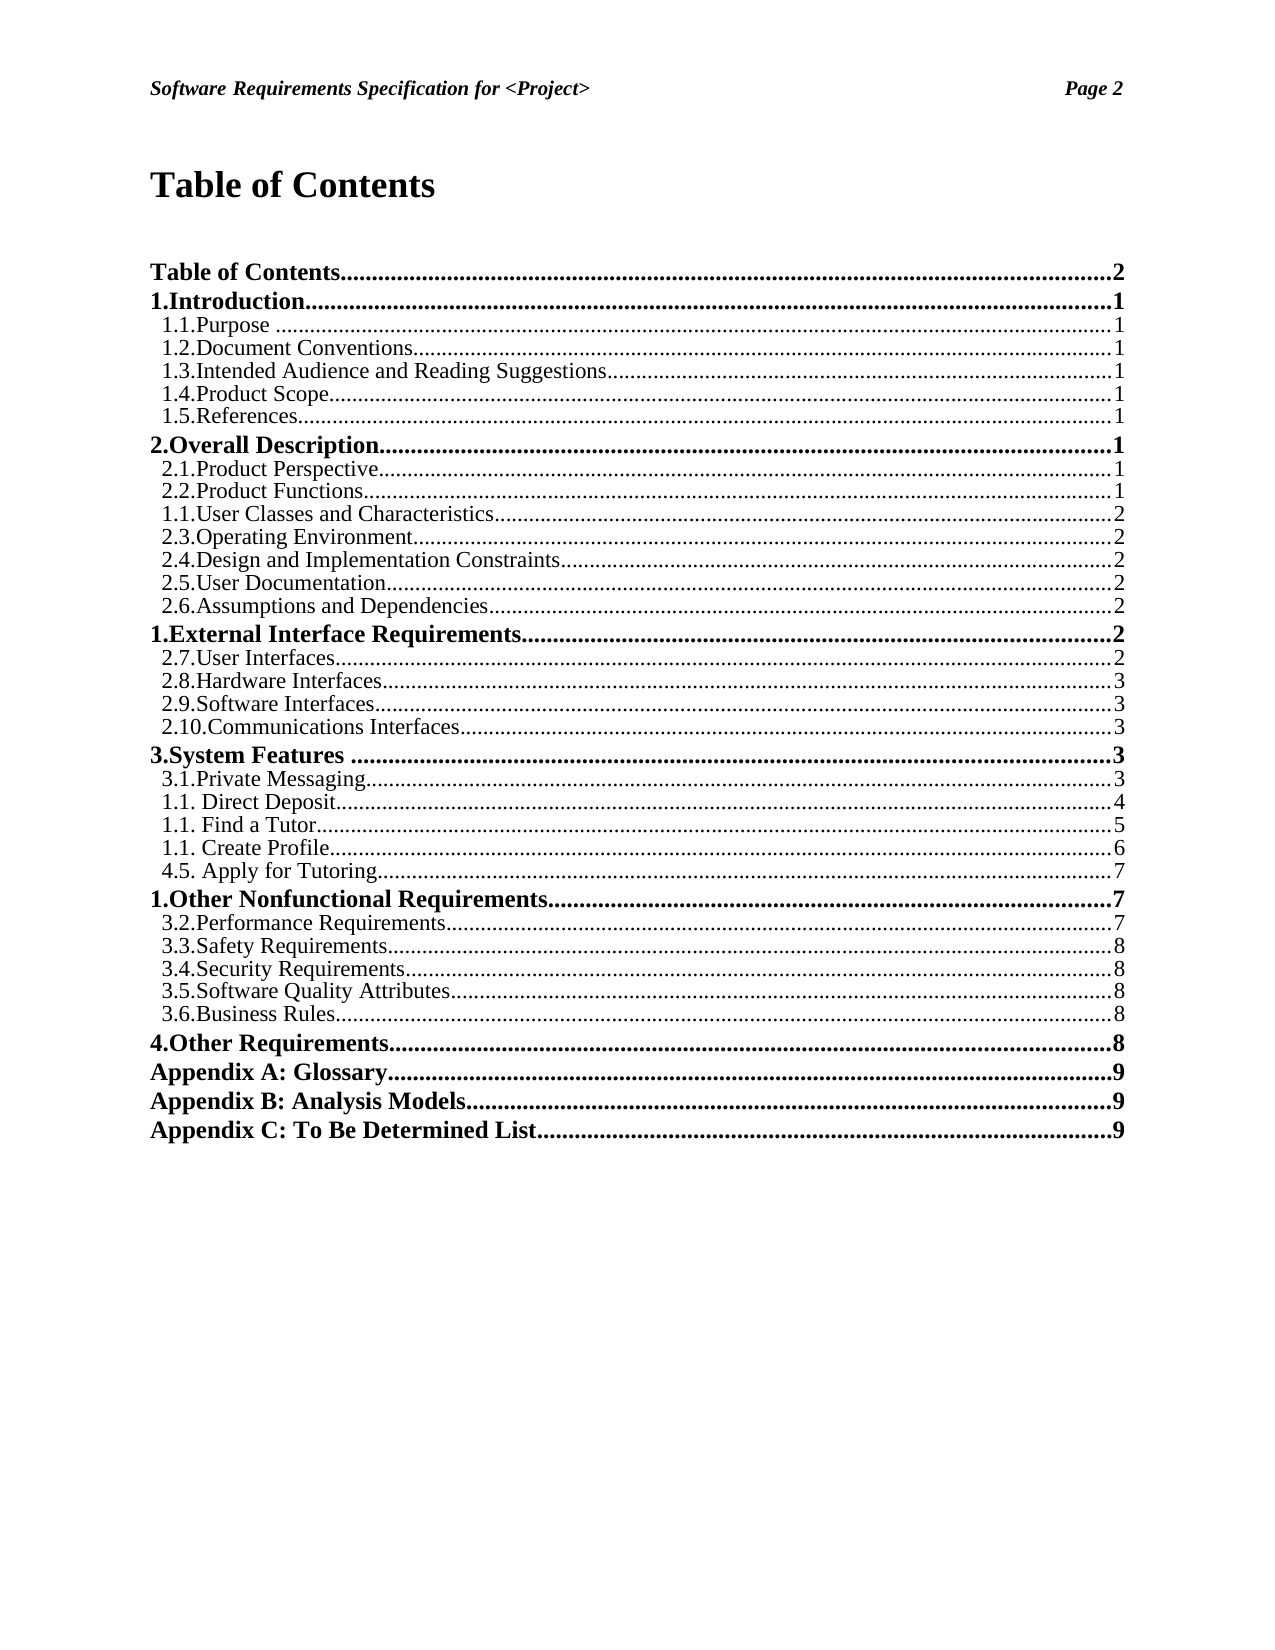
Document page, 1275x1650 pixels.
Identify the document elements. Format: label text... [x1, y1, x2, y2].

list Overall Description 1 [150, 435, 1125, 458]
list Business Rules 8 [161, 1003, 1125, 1026]
list External Interface Requirements 2 [150, 624, 1125, 647]
list Create Profile 6 [161, 837, 1125, 860]
list Operating Environment 2 [161, 526, 1125, 549]
list Communications Interfaces 3 [161, 716, 1125, 739]
list Hardware Interfaces 3 [161, 670, 1125, 693]
list Introduction 1 [150, 291, 1125, 314]
list Intended Audience and Reading Suggestions 1 [161, 360, 1125, 383]
list User Interfaces 2 [161, 647, 1125, 670]
list Security Requirements 8 [161, 958, 1125, 981]
list Other Requirements 8 [150, 1033, 1125, 1056]
list Product Scope 1 [161, 383, 1125, 406]
list Software Interfaces 3 [161, 693, 1125, 716]
text Appendix C: To Be Determined List 9 [150, 1120, 1125, 1143]
list Design and Implementation Constraints 2 [161, 549, 1125, 572]
list Document Conventions 1 [161, 337, 1125, 360]
list Product Functions 1 [161, 481, 1125, 503]
text Appendix B: Analysis Models 9 [150, 1091, 1125, 1114]
list Other Nonfunctional Requirements 7 [150, 889, 1125, 912]
list Product Perspective 1 [161, 458, 1125, 481]
list Software Quality Attributes 8 [161, 981, 1125, 1003]
list References 1 [161, 406, 1125, 428]
list Safety Requirements 8 [161, 935, 1125, 958]
list Private Messaging 3 [161, 768, 1125, 791]
text Table of Contents [150, 162, 1125, 206]
list Purpose 1 [161, 314, 1125, 337]
list User Classes and Characteristics 2 [161, 503, 1125, 526]
list Find a Tutor 5 [161, 814, 1125, 837]
list Assumptions and Dependencies 2 [161, 595, 1125, 618]
text Table of Contents 2 [150, 262, 1125, 285]
list System Features 3 [150, 745, 1125, 768]
text Appendix A: Glossary 9 [150, 1062, 1125, 1085]
list User Documentation 2 [161, 572, 1125, 595]
list Performance Requirements 7 [161, 912, 1125, 935]
text 4.5. Apply for Tutoring 7 [150, 860, 1125, 883]
list Direct Deposit 4 [161, 791, 1125, 814]
